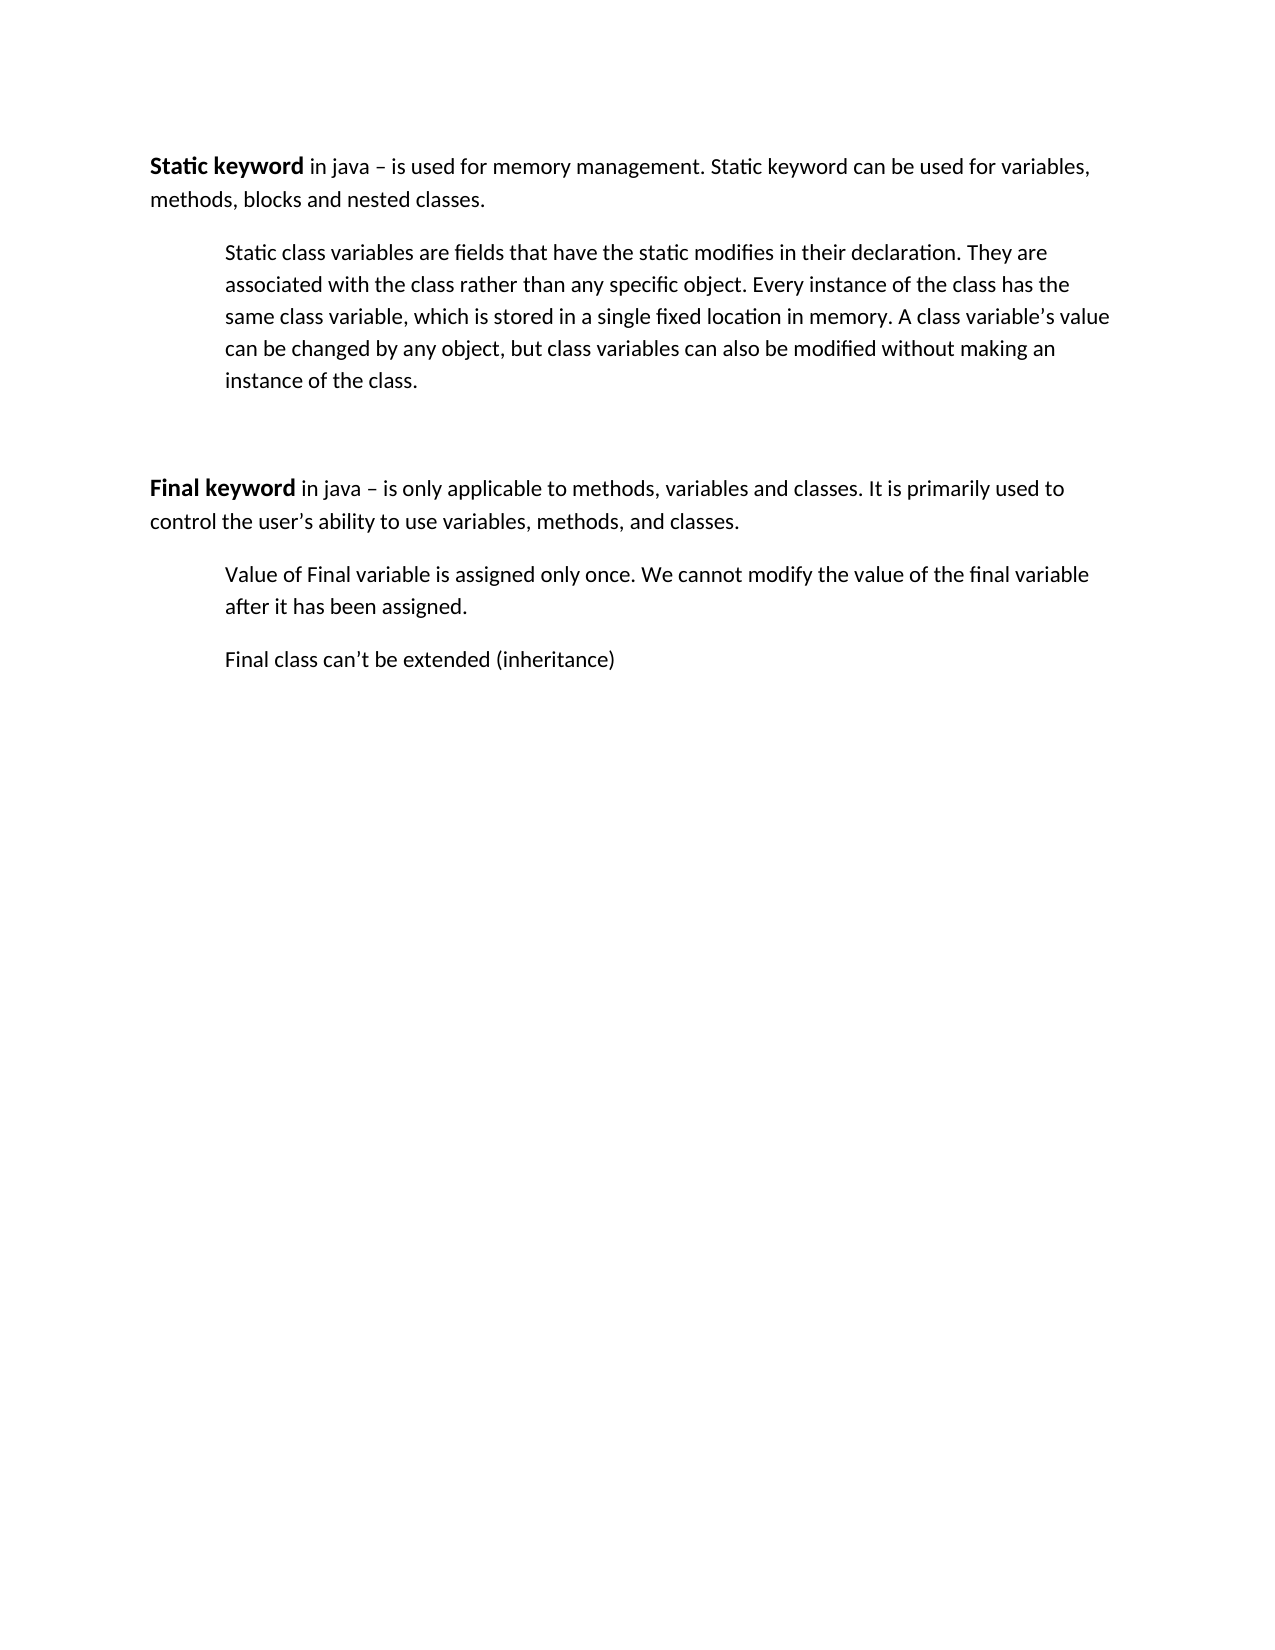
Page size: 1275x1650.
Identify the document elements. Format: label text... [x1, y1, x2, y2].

text Static keyword in java – is used for memory management. Static keyword can be used for variables, methods, blocks and nested classes. [150, 150, 1125, 213]
text Final keyword in java – is only applicable to methods, variables and classes. It is primarily used to control the user’s ability to use variables, methods, and classes. [150, 472, 1125, 535]
text Static class variables are fields that have the static modifies in their declaration. They are associated with the class rather than any specific object. Every instance of the class has the same class variable, which is stored in a single fixed location in memory. A class variable’s value can be changed by any object, but class variables can also be modified without making an instance of the class. [225, 238, 1125, 394]
text Value of Final variable is assigned only once. We cannot modify the value of the final variable after it has been assigned. [225, 560, 1125, 620]
text Final class can’t be extended (inheritance) [225, 645, 1125, 673]
